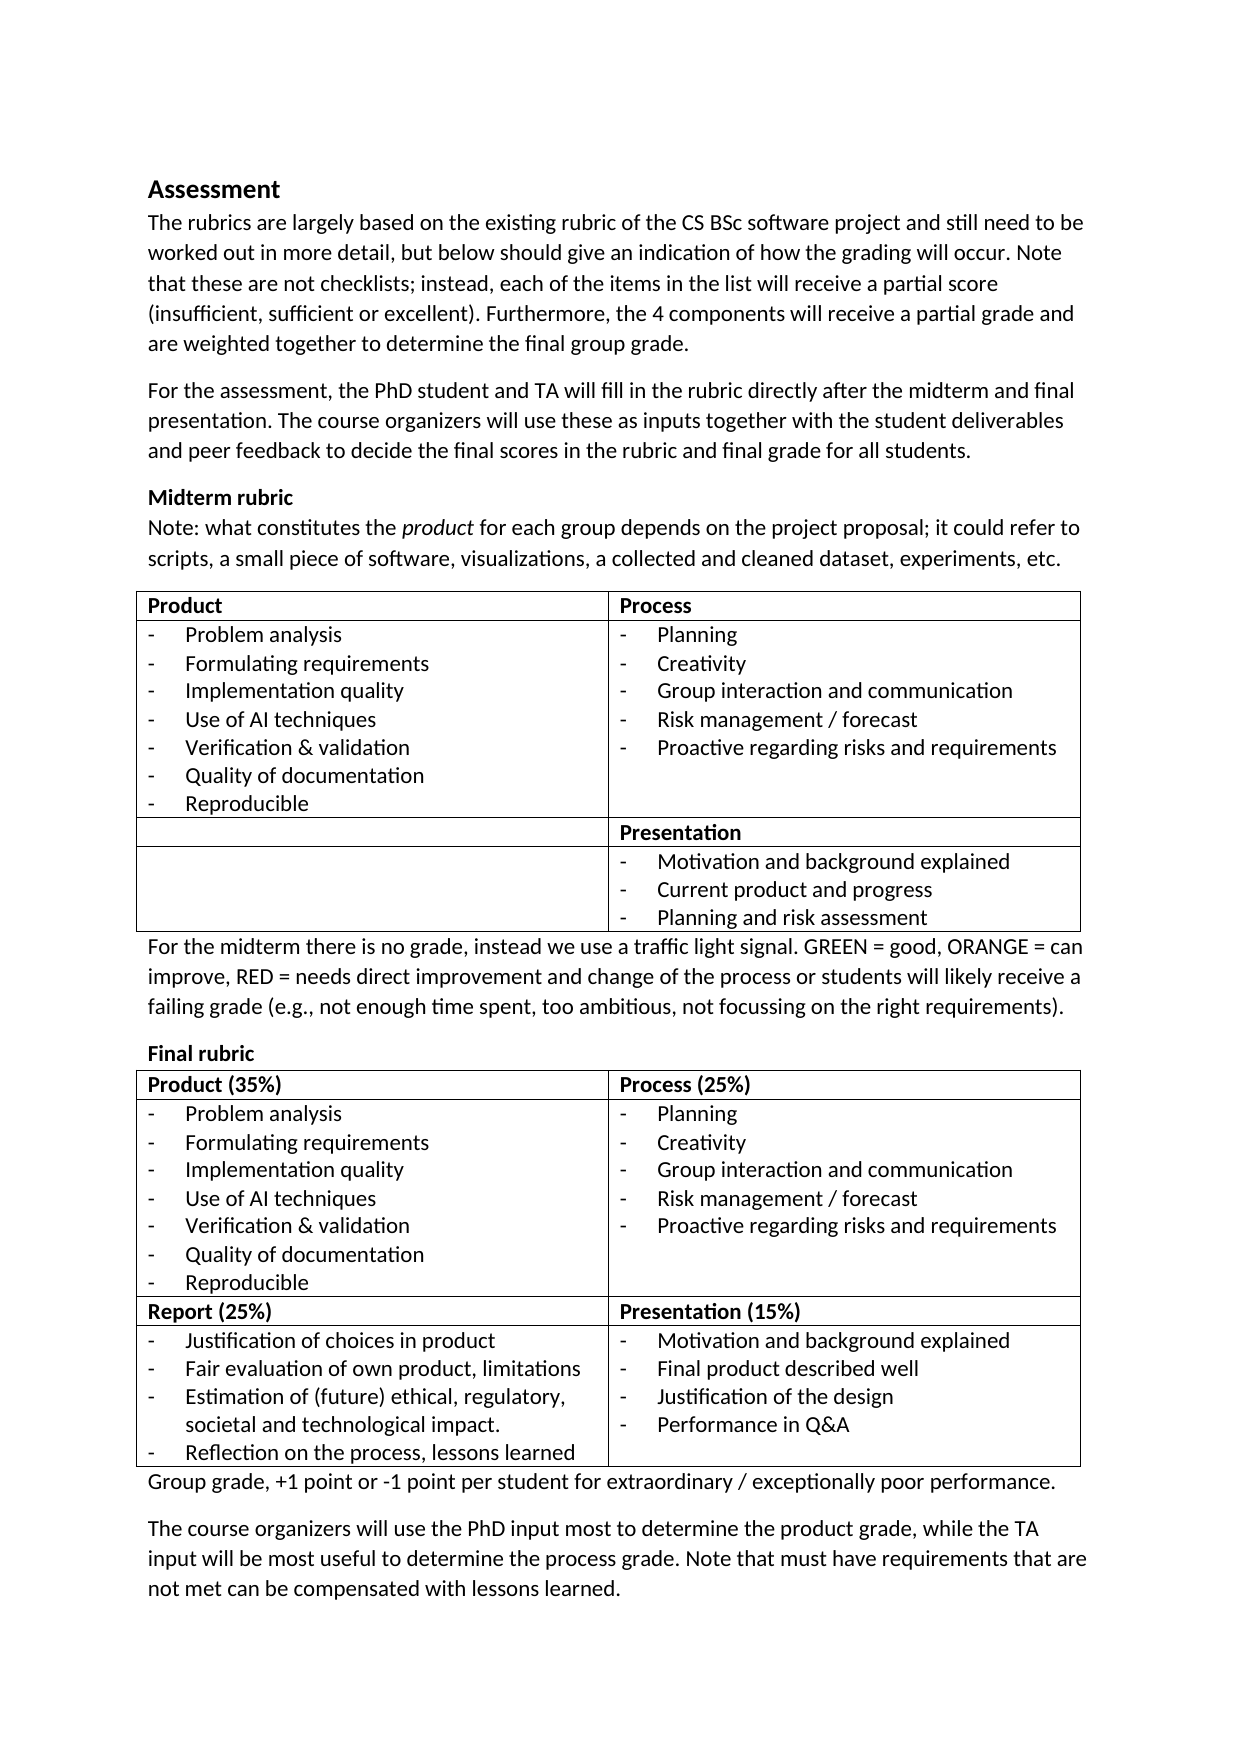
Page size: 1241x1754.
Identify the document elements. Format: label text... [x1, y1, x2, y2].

table_cell Problem analysis Formulating requirements Implementation quality Use of AI techniques Verification & validation Quality of documentation Reproducible [137, 621, 608, 817]
subtitle Assessment [148, 173, 1093, 206]
table_cell Report (25%) [137, 1297, 608, 1325]
table_cell Motivation and background explained Current product and progress Planning and risk assessment [609, 847, 1080, 931]
table_header Process [609, 592, 1080, 619]
table_header Process (25%) [609, 1071, 1080, 1098]
text Group grade, +1 point or -1 point per student for extraordinary / exceptionally poor performance. [148, 1467, 1093, 1495]
text The rubrics are largely based on the existing rubric of the CS BSc software project and still need to be worked out in more detail, but below should give an indication of how the grading will occur. Note that these are not checklists; instead, each of the items in the list will receive a partial score (insufficient, sufficient or excellent). Furthermore, the 4 components will receive a partial grade and are weighted together to determine the final group grade. [148, 208, 1093, 357]
subtitle Midterm rubric [148, 483, 1093, 511]
table_cell Presentation (15%) [609, 1297, 1080, 1325]
table_header Product (35%) [137, 1071, 608, 1098]
table_cell Problem analysis Formulating requirements Implementation quality Use of AI techniques Verification & validation Quality of documentation Reproducible [137, 1100, 608, 1296]
table_cell Planning Creativity Group interaction and communication Risk management / forecast Proactive regarding risks and requirements [609, 1100, 1080, 1296]
table_cell Planning Creativity Group interaction and communication Risk management / forecast Proactive regarding risks and requirements [609, 621, 1080, 817]
table_header Product [137, 592, 608, 619]
text The course organizers will use the PhD input most to determine the product grade, while the TA input will be most useful to determine the process grade. Note that must have requirements that are not met can be compensated with lessons learned. [148, 1514, 1093, 1602]
table_cell [137, 818, 608, 846]
text For the midterm there is no grade, instead we use a traffic light signal. GREEN = good, ORANGE = can improve, RED = needs direct improvement and change of the process or students will likely receive a failing grade (e.g., not enough time spent, too ambitious, not focussing on the right requirements). [148, 932, 1093, 1020]
text Note: what constitutes the product for each group depends on the project proposal; it could refer to scripts, a small piece of software, visualizations, a collected and cleaned dataset, experiments, etc. [148, 513, 1093, 572]
table_cell [137, 847, 608, 931]
subtitle Final rubric [148, 1039, 1093, 1067]
table_cell Justification of choices in product Fair evaluation of own product, limitations Estimation of (future) ethical, regulatory, societal and technological impact. Reflection on the process, lessons learned [137, 1326, 608, 1466]
table_cell Motivation and background explained Final product described well Justification of the design Performance in Q&A [609, 1326, 1080, 1466]
text For the assessment, the PhD student and TA will fill in the rubric directly after the midterm and final presentation. The course organizers will use these as inputs together with the student deliverables and peer feedback to decide the final scores in the rubric and final grade for all students. [148, 376, 1093, 464]
table_cell Presentation [609, 818, 1080, 846]
